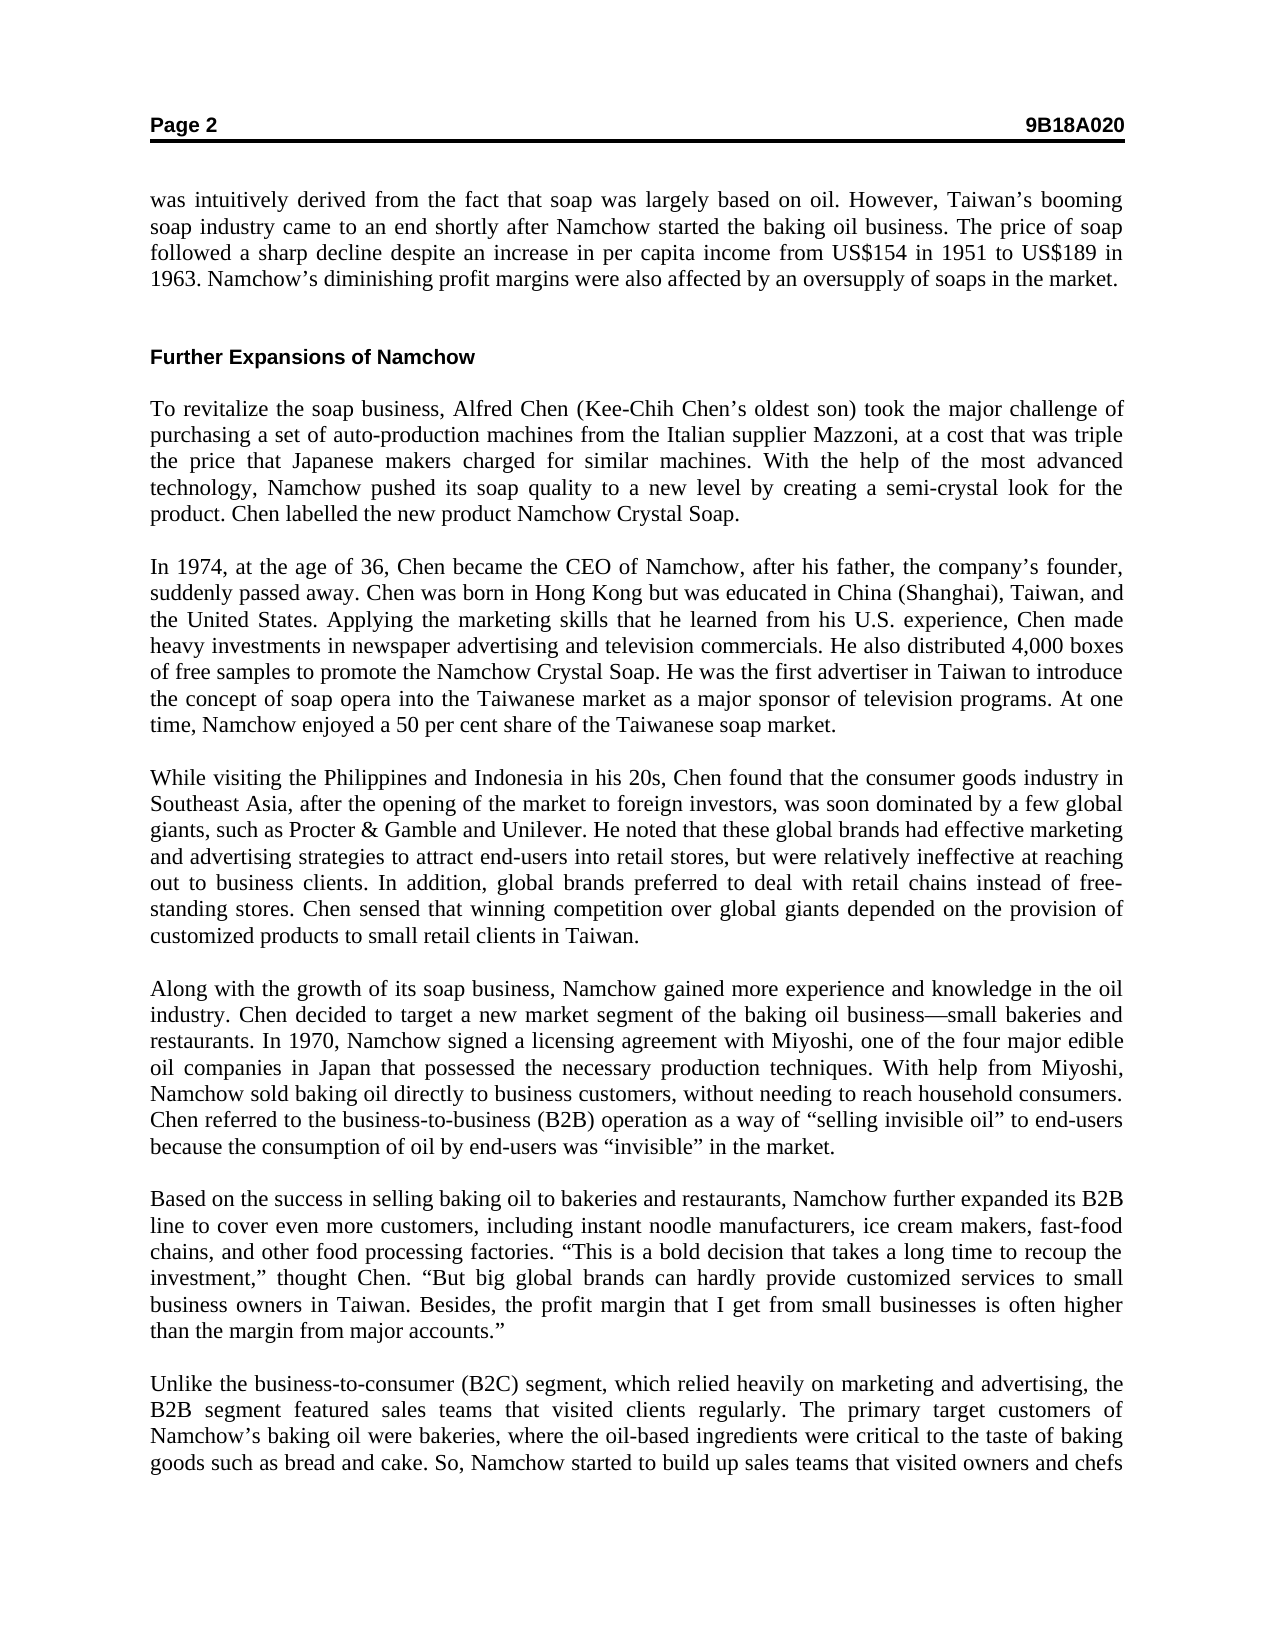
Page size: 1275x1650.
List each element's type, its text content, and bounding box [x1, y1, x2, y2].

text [150, 1370, 1125, 1475]
text In 1974, at the age of 36, Chen became the CEO of Namchow, after his father, the company’s founder, suddenly passed away. Chen was born in Hong Kong but was educated in China (Shanghai), Taiwan, and the United States. Applying the marketing skills that he learned from his U.S. experience, Chen made heavy investments in newspaper advertising and television commercials. He also distributed 4,000 boxes of free samples to promote the Namchow Crystal Soap. He was the first advertiser in Taiwan to introduce the concept of soap opera into the Taiwanese market as a major sponsor of television programs. At one time, Namchow enjoyed a 50 per cent share of the Taiwanese soap market. [150, 553, 1125, 737]
text Along with the growth of its soap business, Namchow gained more experience and knowledge in the oil industry. Chen decided to target a new market segment of the baking oil business—small bakeries and restaurants. In 1970, Namchow signed a licensing agreement with Miyoshi, one of the four major edible oil companies in Japan that possessed the necessary production techniques. With help from Miyoshi, Namchow sold baking oil directly to business customers, without needing to reach household consumers. Chen referred to the business-to-business (B2B) operation as a way of “selling invisible oil” to end-users because the consumption of oil by end-users was “invisible” in the market. [150, 974, 1125, 1159]
text To revitalize the soap business, Alfred Chen (Kee-Chih Chen’s oldest son) took the major challenge of purchasing a set of auto-production machines from the Italian supplier Mazzoni, at a cost that was triple the price that Japanese makers charged for similar machines. With the help of the most advanced technology, Namchow pushed its soap quality to a new level by creating a semi-crystal look for the product. Chen labelled the new product Namchow Crystal Soap. [150, 395, 1125, 527]
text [150, 186, 1125, 292]
text Further Expansions of Namchow [150, 344, 1125, 368]
text While visiting the Philippines and Indonesia in his 20s, Chen found that the consumer goods industry in Southeast Asia, after the opening of the market to foreign investors, was soon dominated by a few global giants, such as Procter & Gamble and Unilever. He noted that these global brands had effective marketing and advertising strategies to attract end-users into retail stores, but were relatively ineffective at reaching out to business clients. In addition, global brands preferred to deal with retail chains instead of free-standing stores. Chen sensed that winning competition over global giants depended on the provision of customized products to small retail clients in Taiwan. [150, 764, 1125, 948]
text Based on the success in selling baking oil to bakeries and restaurants, Namchow further expanded its B2B line to cover even more customers, including instant noodle manufacturers, ice cream makers, fast-food chains, and other food processing factories. “This is a bold decision that takes a long time to recoup the investment,” thought Chen. “But big global brands can hardly provide customized services to small business owners in Taiwan. Besides, the profit margin that I get from small businesses is often higher than the margin from major accounts.” [150, 1185, 1125, 1343]
